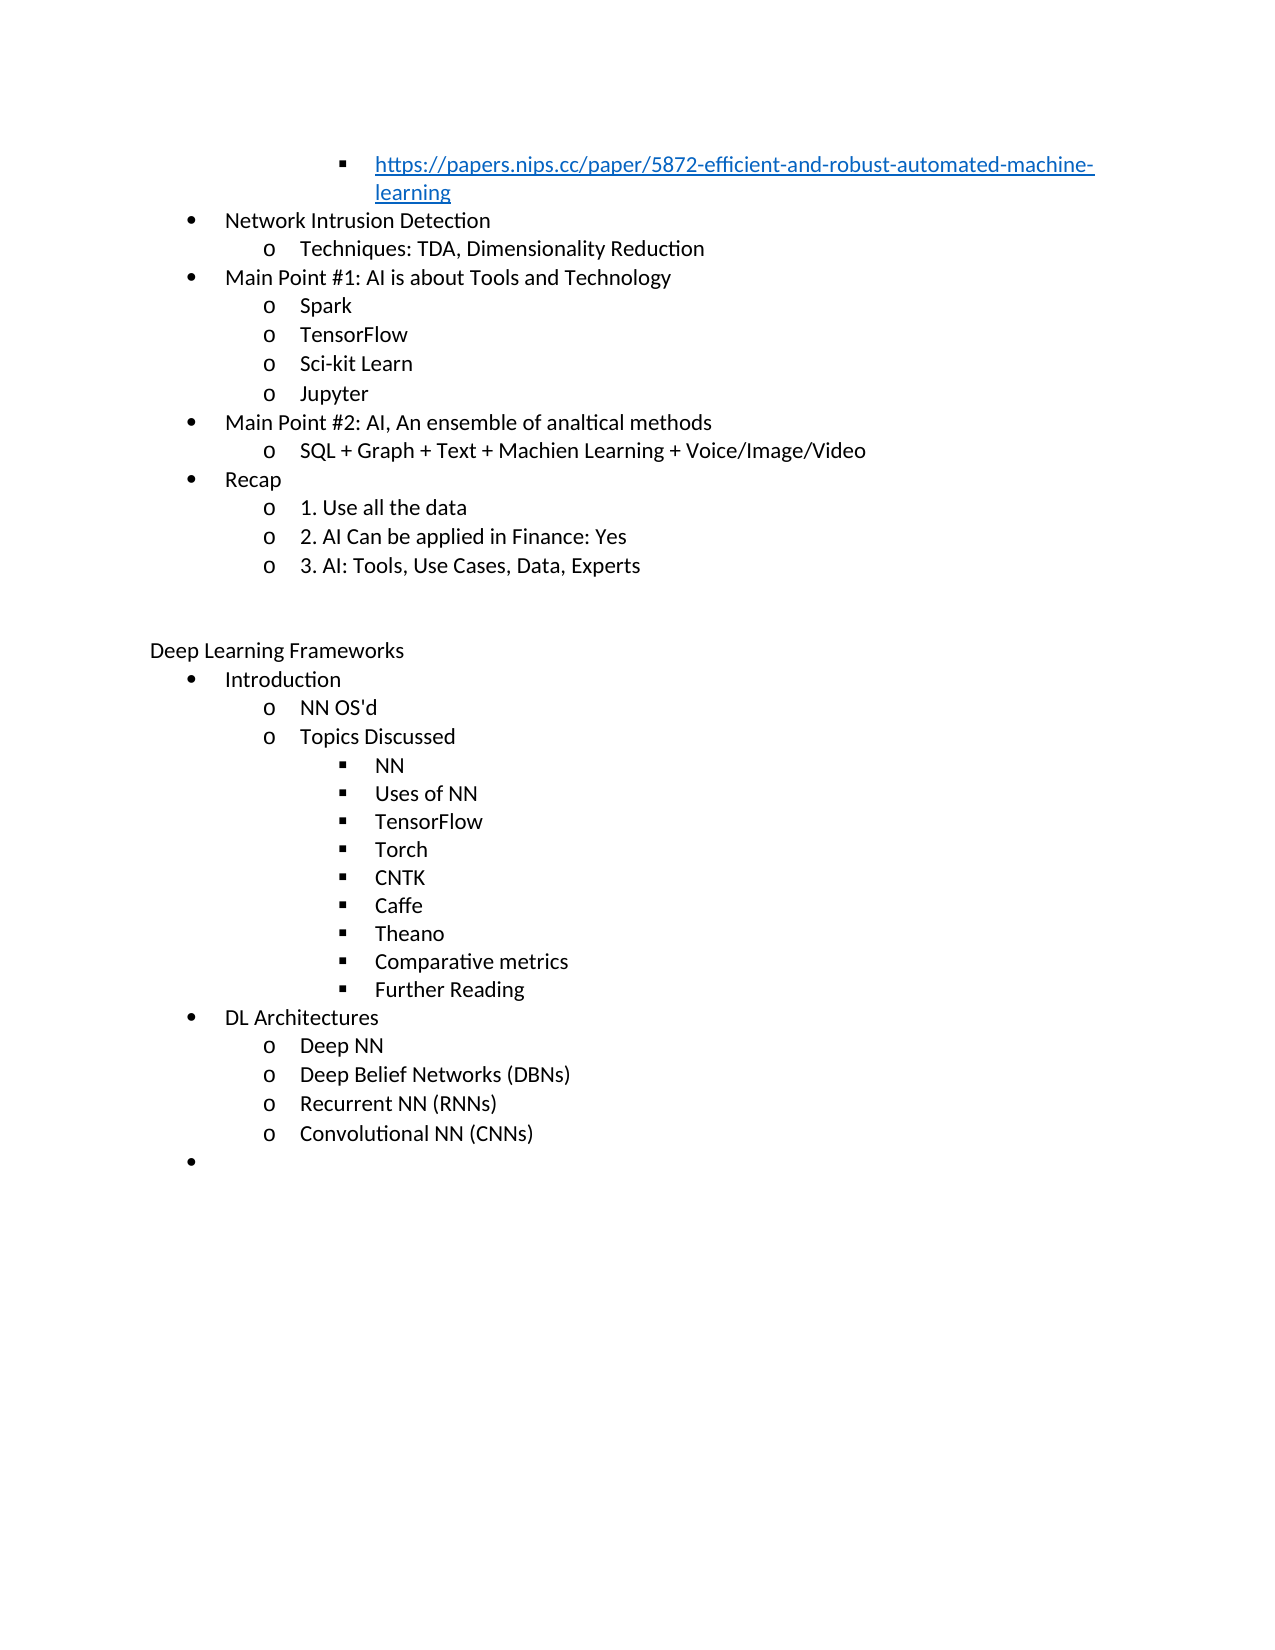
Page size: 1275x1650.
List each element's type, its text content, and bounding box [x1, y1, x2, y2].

list Network Intrusion Detection [187, 206, 1125, 234]
list Main Point #1: AI is about Tools and Technology [187, 263, 1125, 291]
list TensorFlow [262, 320, 1125, 349]
list Comparative metrics [337, 947, 1125, 975]
list Spark [262, 291, 1125, 320]
list Recurrent NN (RNNs) [262, 1089, 1125, 1119]
list SQL + Graph + Text + Machien Learning + Voice/Image/Video [262, 436, 1125, 465]
list 1. Use all the data [262, 493, 1125, 522]
list Jupyter [262, 379, 1125, 408]
list Convolutional NN (CNNs) [262, 1119, 1125, 1148]
text Deep Learning Frameworks [150, 637, 1125, 665]
list Deep Belief Networks (DBNs) [262, 1060, 1125, 1089]
list Sci-kit Learn [262, 349, 1125, 379]
list Further Reading [337, 975, 1125, 1003]
list Main Point #2: AI, An ensemble of analtical methods [187, 408, 1125, 436]
list CNTK [337, 863, 1125, 891]
list Torch [337, 835, 1125, 863]
list NN OS'd [262, 693, 1125, 722]
list DL Architectures [187, 1003, 1125, 1031]
list Topics Discussed [262, 722, 1125, 751]
list NN [337, 751, 1125, 779]
list 3. AI: Tools, Use Cases, Data, Experts [262, 551, 1125, 581]
list Caffe [337, 891, 1125, 919]
list 2. AI Can be applied in Finance: Yes [262, 522, 1125, 551]
list Deep NN [262, 1031, 1125, 1060]
list Techniques: TDA, Dimensionality Reduction [262, 234, 1125, 263]
list Recap [187, 465, 1125, 493]
list https://papers.nips.cc/paper/5872-efficient-and-robust-automated-machine-learning [337, 150, 1125, 206]
list Theano [337, 919, 1125, 947]
list Uses of NN [337, 779, 1125, 807]
list TensorFlow [337, 807, 1125, 835]
list Introduction [187, 665, 1125, 693]
